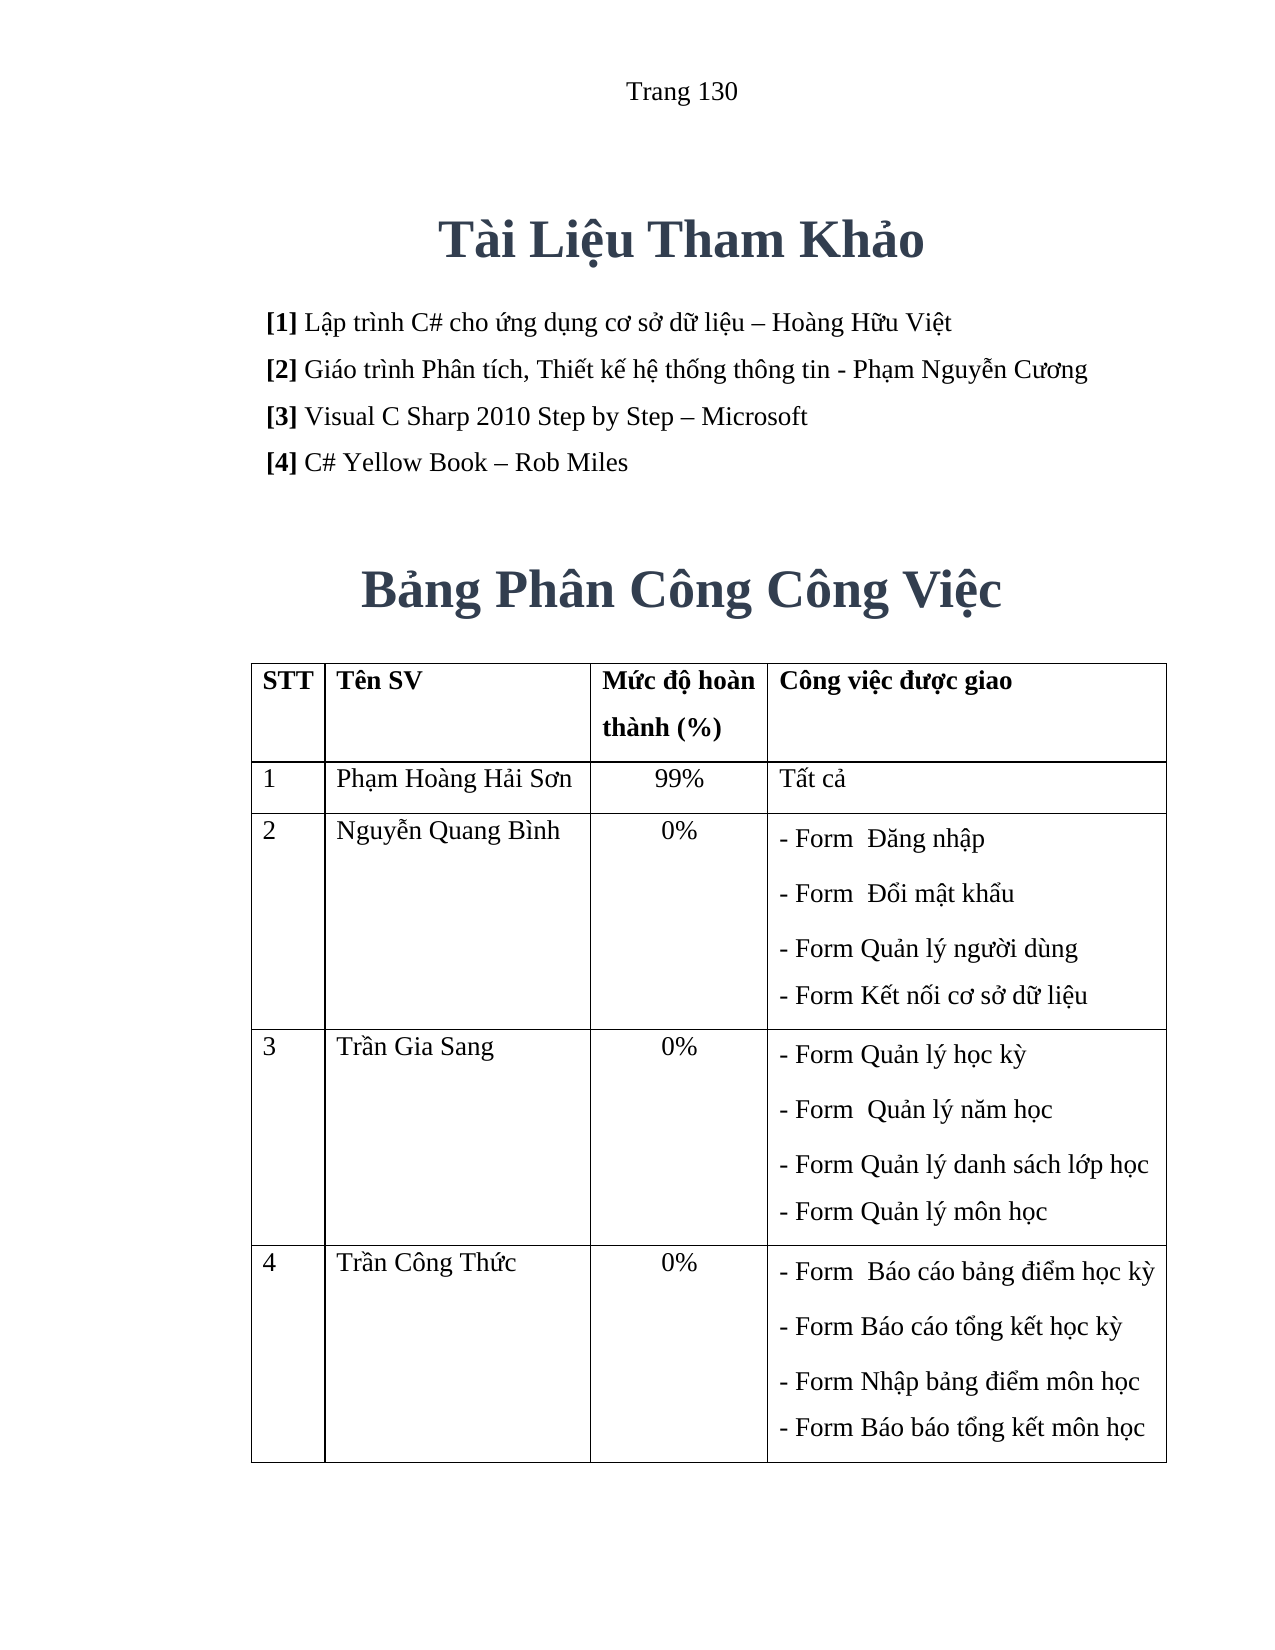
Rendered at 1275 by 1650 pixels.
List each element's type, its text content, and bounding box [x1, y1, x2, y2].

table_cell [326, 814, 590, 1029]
text [4] C# Yellow Book – Rob Miles [207, 446, 1157, 478]
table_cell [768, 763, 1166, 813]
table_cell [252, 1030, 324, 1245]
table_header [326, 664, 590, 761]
subtitle Tài Liệu Tham Khảo [207, 207, 1157, 269]
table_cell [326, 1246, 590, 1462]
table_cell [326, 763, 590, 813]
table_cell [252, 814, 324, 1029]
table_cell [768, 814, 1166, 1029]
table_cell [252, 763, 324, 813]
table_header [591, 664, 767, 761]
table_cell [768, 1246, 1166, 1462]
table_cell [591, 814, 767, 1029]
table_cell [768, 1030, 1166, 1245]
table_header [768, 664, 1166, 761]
text [1] Lập trình C# cho ứng dụng cơ sở dữ liệu – Hoàng Hữu Việt [207, 306, 1157, 338]
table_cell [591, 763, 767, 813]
text [2] Giáo trình Phân tích, Thiết kế hệ thống thông tin - Phạm Nguyễn Cương [207, 353, 1157, 384]
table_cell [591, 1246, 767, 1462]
subtitle Bảng Phân Công Công Việc [207, 556, 1157, 619]
text [3] Visual C Sharp 2010 Step by Step – Microsoft [207, 400, 1157, 431]
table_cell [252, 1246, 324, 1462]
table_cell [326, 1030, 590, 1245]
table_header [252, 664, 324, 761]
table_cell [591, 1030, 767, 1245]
